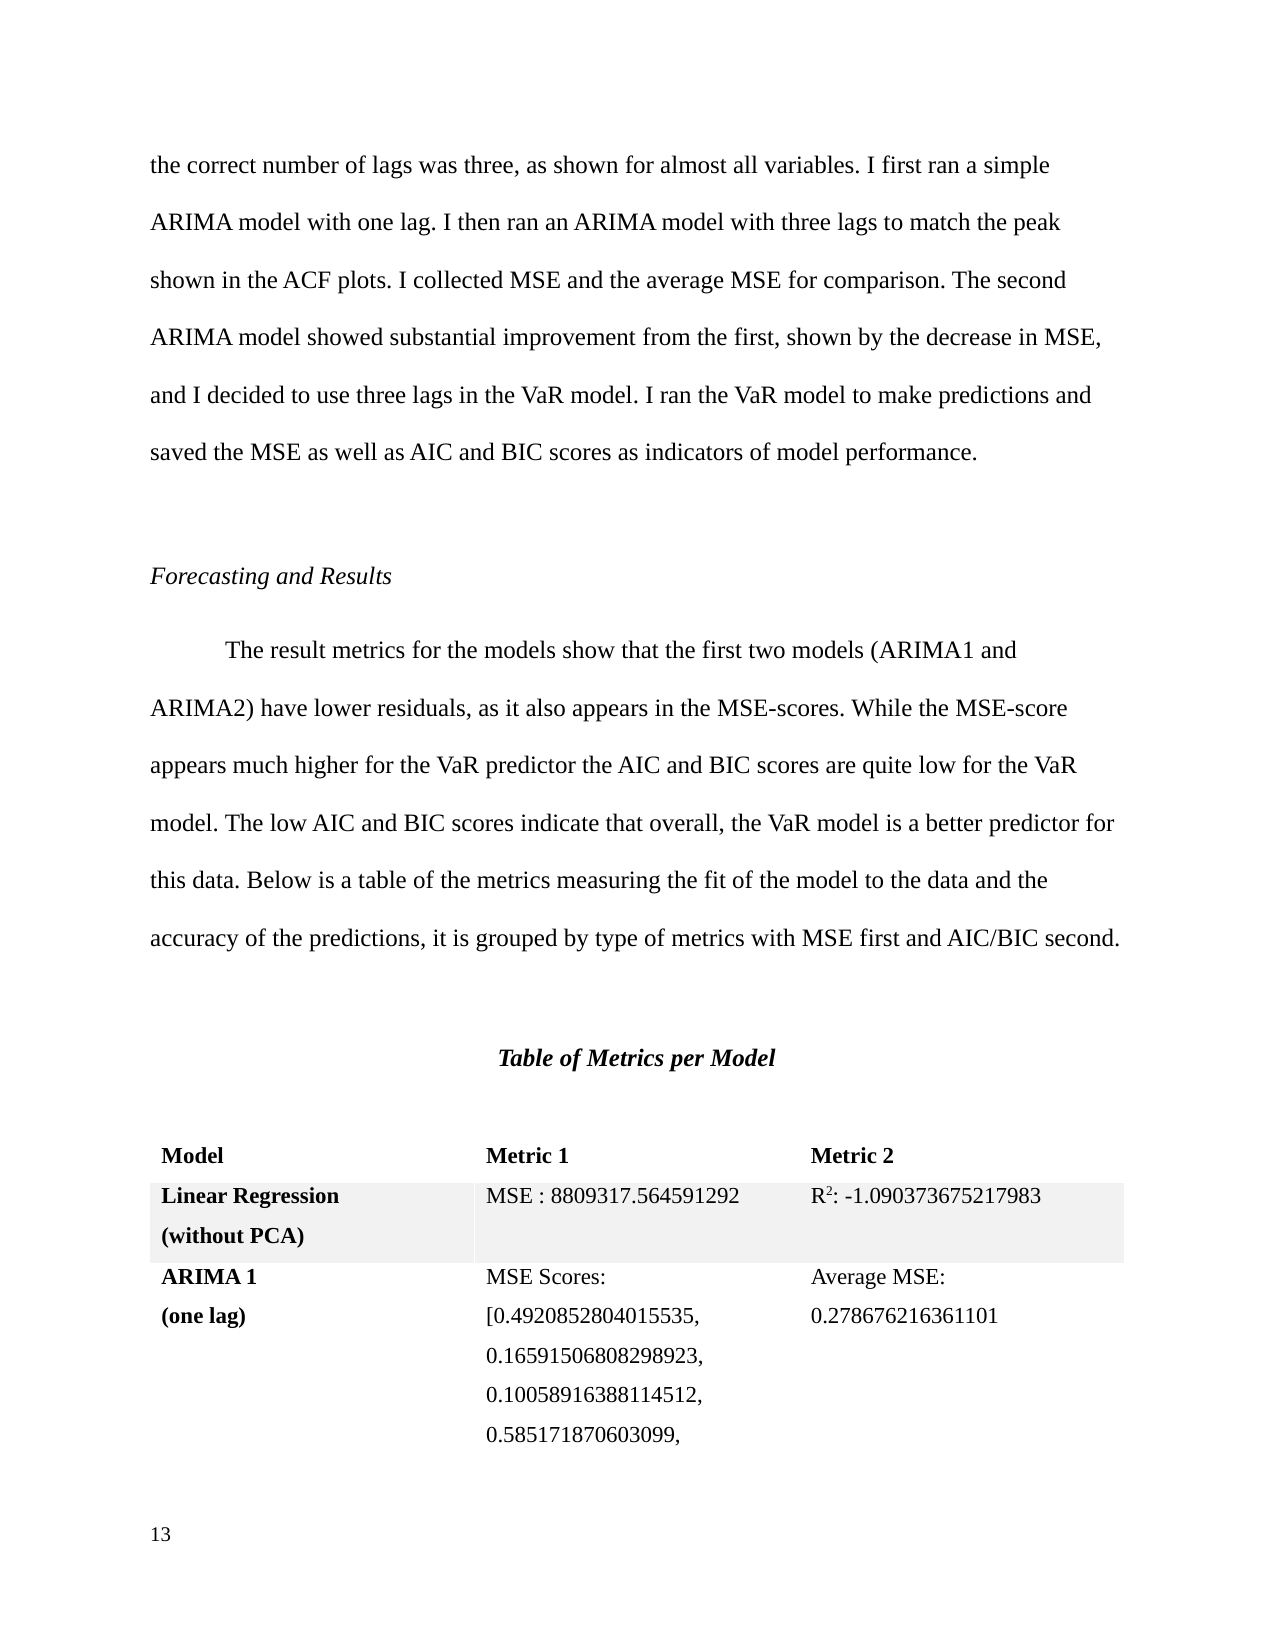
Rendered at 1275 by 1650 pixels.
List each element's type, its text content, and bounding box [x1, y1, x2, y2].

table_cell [799, 1263, 1124, 1447]
table_cell MSE : 8809317.564591292 [475, 1183, 799, 1263]
table_cell R2: -1.090373675217983 [799, 1183, 1124, 1263]
table_header Metric 2 [799, 1142, 1124, 1183]
text Table of Metrics per Model [150, 1043, 1125, 1071]
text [150, 150, 1125, 466]
table_cell ARIMA 1 (one lag) [150, 1263, 474, 1447]
table_header Model [150, 1142, 474, 1183]
table_header Metric 1 [475, 1142, 799, 1183]
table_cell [475, 1263, 799, 1447]
text The result metrics for the models show that the first two models (ARIMA1 and ARIMA2) have lower residuals, as it also appears in the MSE-scores. While the MSE-score appears much higher for the VaR predictor the AIC and BIC scores are quite low for the VaR model. The low AIC and BIC scores indicate that overall, the VaR model is a better predictor for this data. Below is a table of the metrics measuring the fit of the model to the data and the accuracy of the predictions, it is grouped by type of metrics with MSE first and AIC/BIC second. [150, 636, 1125, 952]
table_cell Linear Regression (without PCA) [150, 1183, 474, 1263]
text Forecasting and Results [150, 561, 1125, 590]
